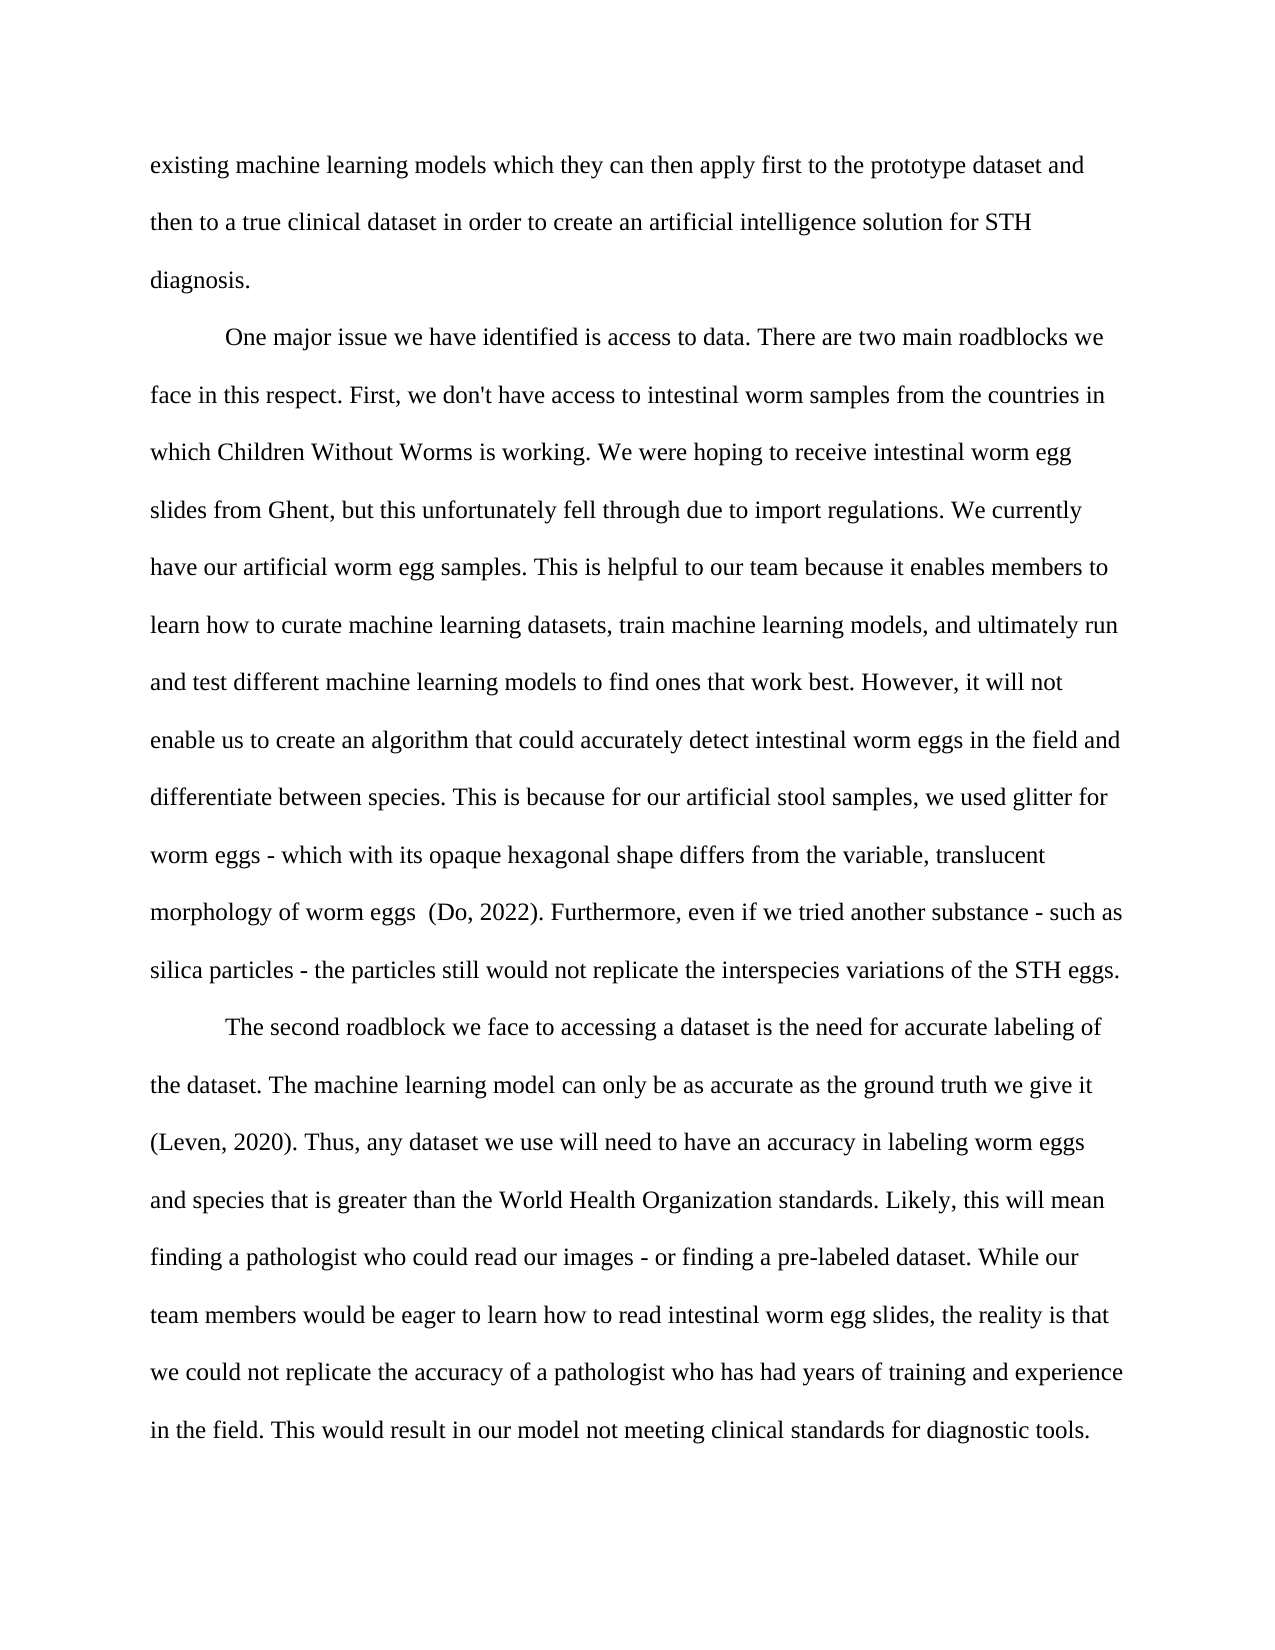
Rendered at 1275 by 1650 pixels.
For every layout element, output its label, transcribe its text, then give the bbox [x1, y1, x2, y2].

text One major issue we have identified is access to data. There are two main roadblocks we face in this respect. First, we don't have access to intestinal worm samples from the countries in which Children Without Worms is working. We were hoping to receive intestinal worm egg slides from Ghent, but this unfortunately fell through due to import regulations. We currently have our artificial worm egg samples. This is helpful to our team because it enables members to learn how to curate machine learning datasets, train machine learning models, and ultimately run and test different machine learning models to find ones that work best. However, it will not enable us to create an algorithm that could accurately detect intestinal worm eggs in the field and differentiate between species. This is because for our artificial stool samples, we used glitter for worm eggs - which with its opaque hexagonal shape differs from the variable, translucent morphology of worm eggs (Do, 2022). Furthermore, even if we tried another substance - such as silica particles - the particles still would not replicate the interspecies variations of the STH eggs. [150, 322, 1125, 984]
text The second roadblock we face to accessing a dataset is the need for accurate labeling of the dataset. The machine learning model can only be as accurate as the ground truth we give it (Leven, 2020). Thus, any dataset we use will need to have an accuracy in labeling worm eggs and species that is greater than the World Health Organization standards. Likely, this will mean finding a pathologist who could read our images - or finding a pre-labeled dataset. While our team members would be eager to learn how to read intestinal worm egg slides, the reality is that we could not replicate the accuracy of a pathologist who has had years of training and experience in the field. This would result in our model not meeting clinical standards for diagnostic tools. [150, 1012, 1125, 1444]
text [150, 150, 1125, 294]
